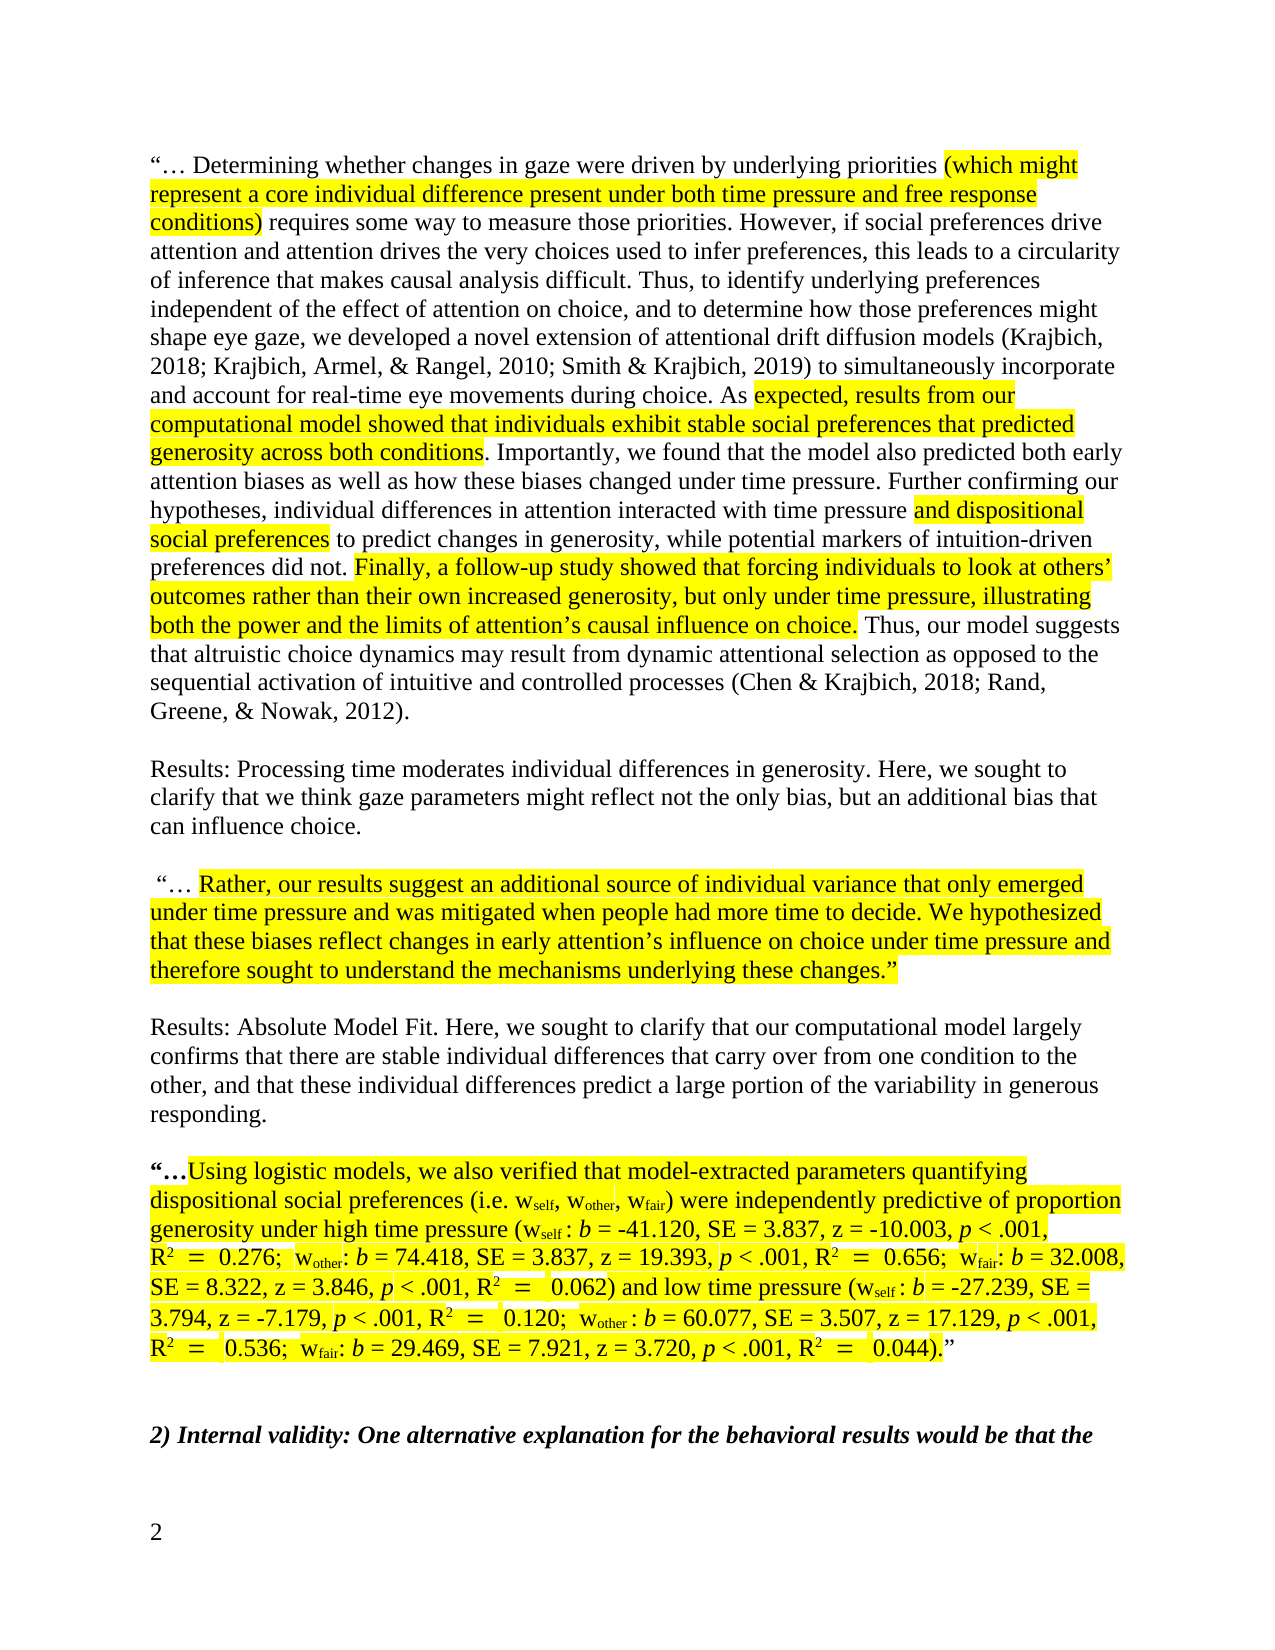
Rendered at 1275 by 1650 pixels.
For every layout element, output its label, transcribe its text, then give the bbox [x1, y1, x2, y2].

text “…Using logistic models, we also verified that model-extracted parameters quantifying dispositional social preferences (i.e. wself, wother, wfair) were independently predictive of proportion generosity under high time pressure (wself : b = -41.120, SE = 3.837, z = -10.003, p < .001, Rwother: b = 74.418, SE = 3.837, z = 19.393, p < .001, Rwfair: b = 32.008, SE = 8.322, z = 3.846, p < .001, R ) and low time pressure (wself : b = -27.239, SE = 3.794, z = -7.179, p < .001, R wother : b = 60.077, SE = 3.507, z = 17.129, p < .001, R wfair: b = 29.469, SE = 7.921, z = 3.720, p < .001, R ).” [150, 1156, 1125, 1363]
text “… Rather, our results suggest an additional source of individual variance that only emerged under time pressure and was mitigated when people had more time to decide. We hypothesized that these biases reflect changes in early attention’s influence on choice under time pressure and therefore sought to understand the mechanisms underlying these changes.” [150, 869, 1125, 984]
text Results: Processing time moderates individual differences in generosity. Here, we sought to clarify that we think gaze parameters might reflect not the only bias, but an additional bias that can influence choice. [150, 754, 1125, 840]
text “… Determining whether changes in gaze were driven by underlying priorities (which might represent a core individual difference present under both time pressure and free response conditions) requires some way to measure those priorities. However, if social preferences drive attention and attention drives the very choices used to infer preferences, this leads to a circularity of inference that makes causal analysis difficult. Thus, to identify underlying preferences independent of the effect of attention on choice, and to determine how those preferences might shape eye gaze, we developed a novel extension of attentional drift diffusion models (Krajbich, 2018; Krajbich, Armel, & Rangel, 2010; Smith & Krajbich, 2019) to simultaneously incorporate and account for real-time eye movements during choice. As expected, results from our computational model showed that individuals exhibit stable social preferences that predicted generosity across both conditions. Importantly, we found that the model also predicted both early attention biases as well as how these biases changed under time pressure. Further confirming our hypotheses, individual differences in attention interacted with time pressure and dispositional social preferences to predict changes in generosity, while potential markers of intuition-driven preferences did not. Finally, a follow-up study showed that forcing individuals to look at others’ outcomes rather than their own increased generosity, but only under time pressure, illustrating both the power and the limits of attention’s causal influence on choice. Thus, our model suggests that altruistic choice dynamics may result from dynamic attentional selection as opposed to the sequential activation of intuitive and controlled processes (Chen & Krajbich, 2018; Rand, Greene, & Nowak, 2012). [150, 150, 1125, 725]
text Results: Absolute Model Fit. Here, we sought to clarify that our computational model largely confirms that there are stable individual differences that carry over from one condition to the other, and that these individual differences predict a large portion of the variability in generous responding. [150, 1012, 1125, 1127]
